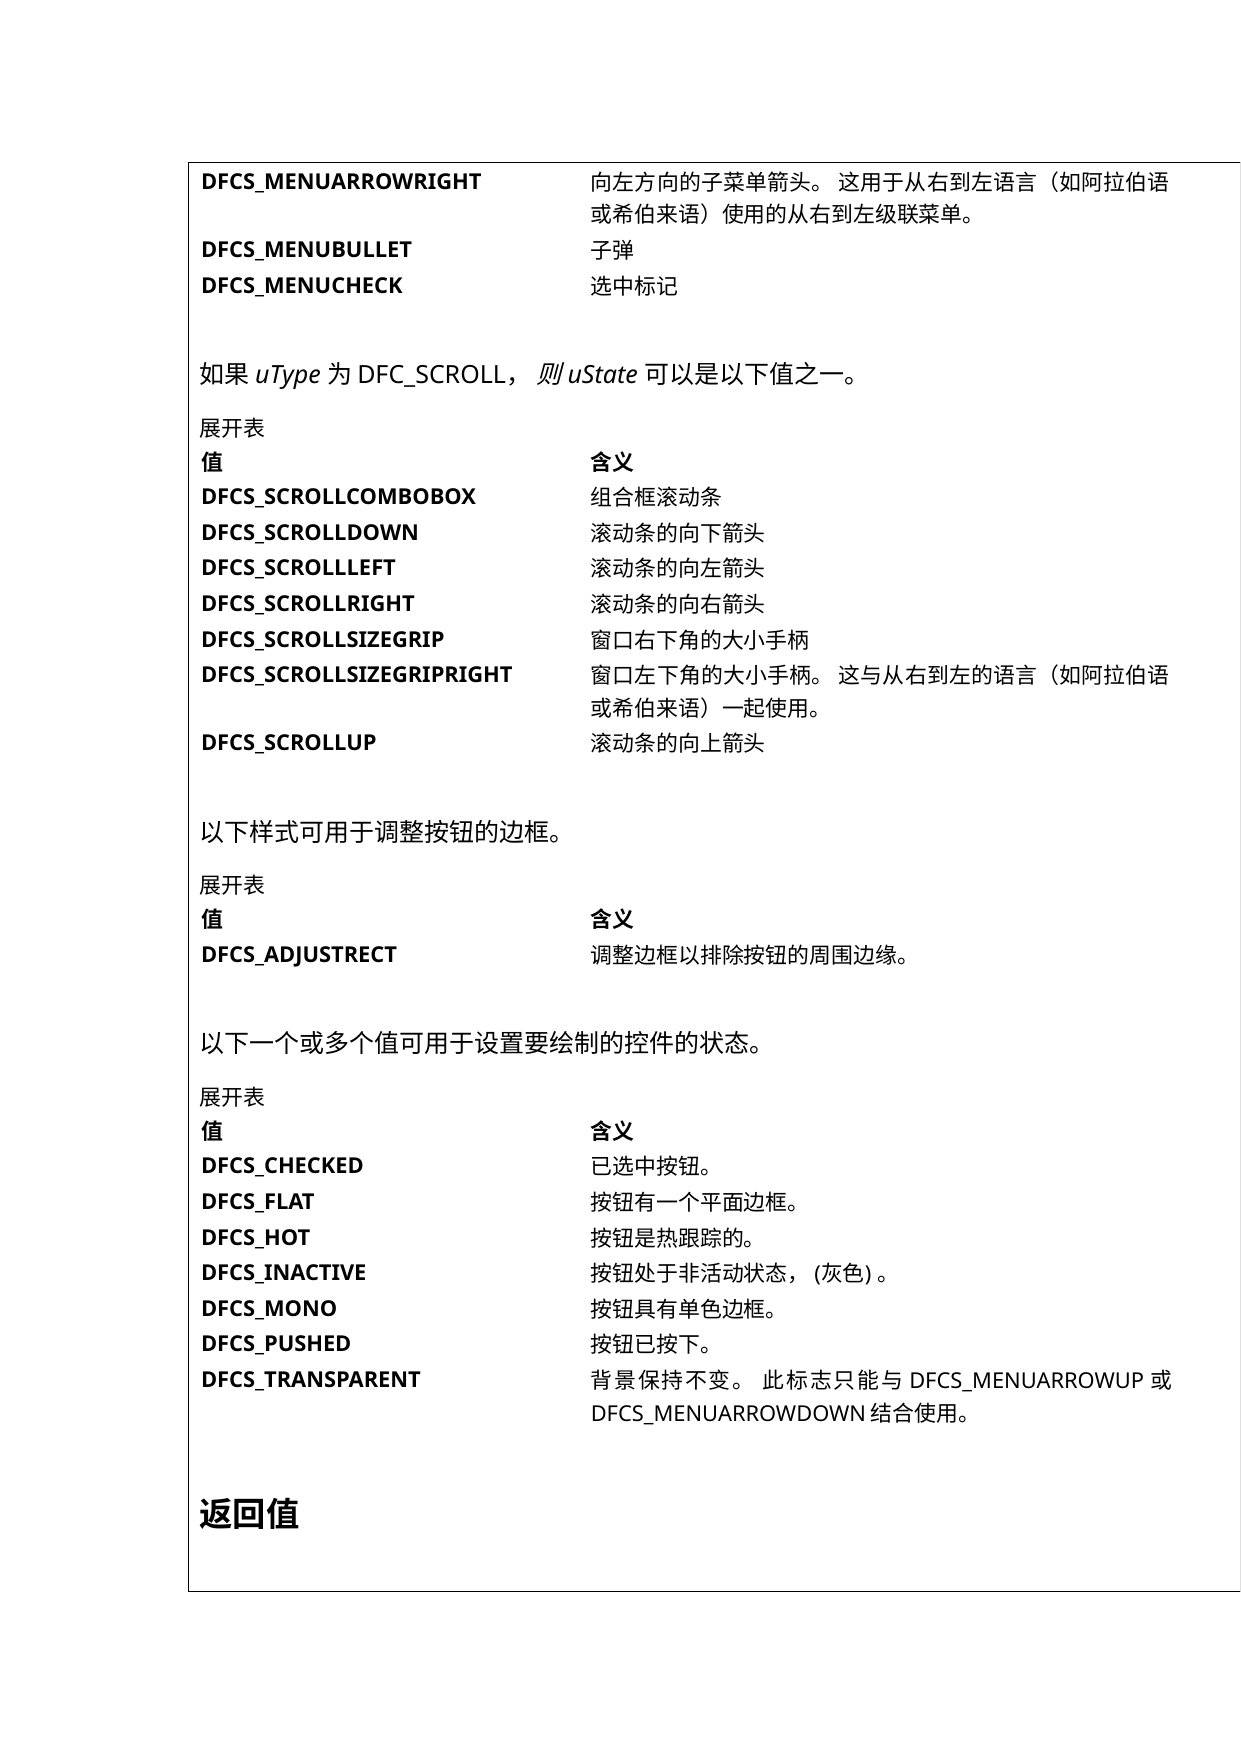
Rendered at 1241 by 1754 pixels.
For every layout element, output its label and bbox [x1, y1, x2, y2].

table_header [189, 163, 1240, 1591]
